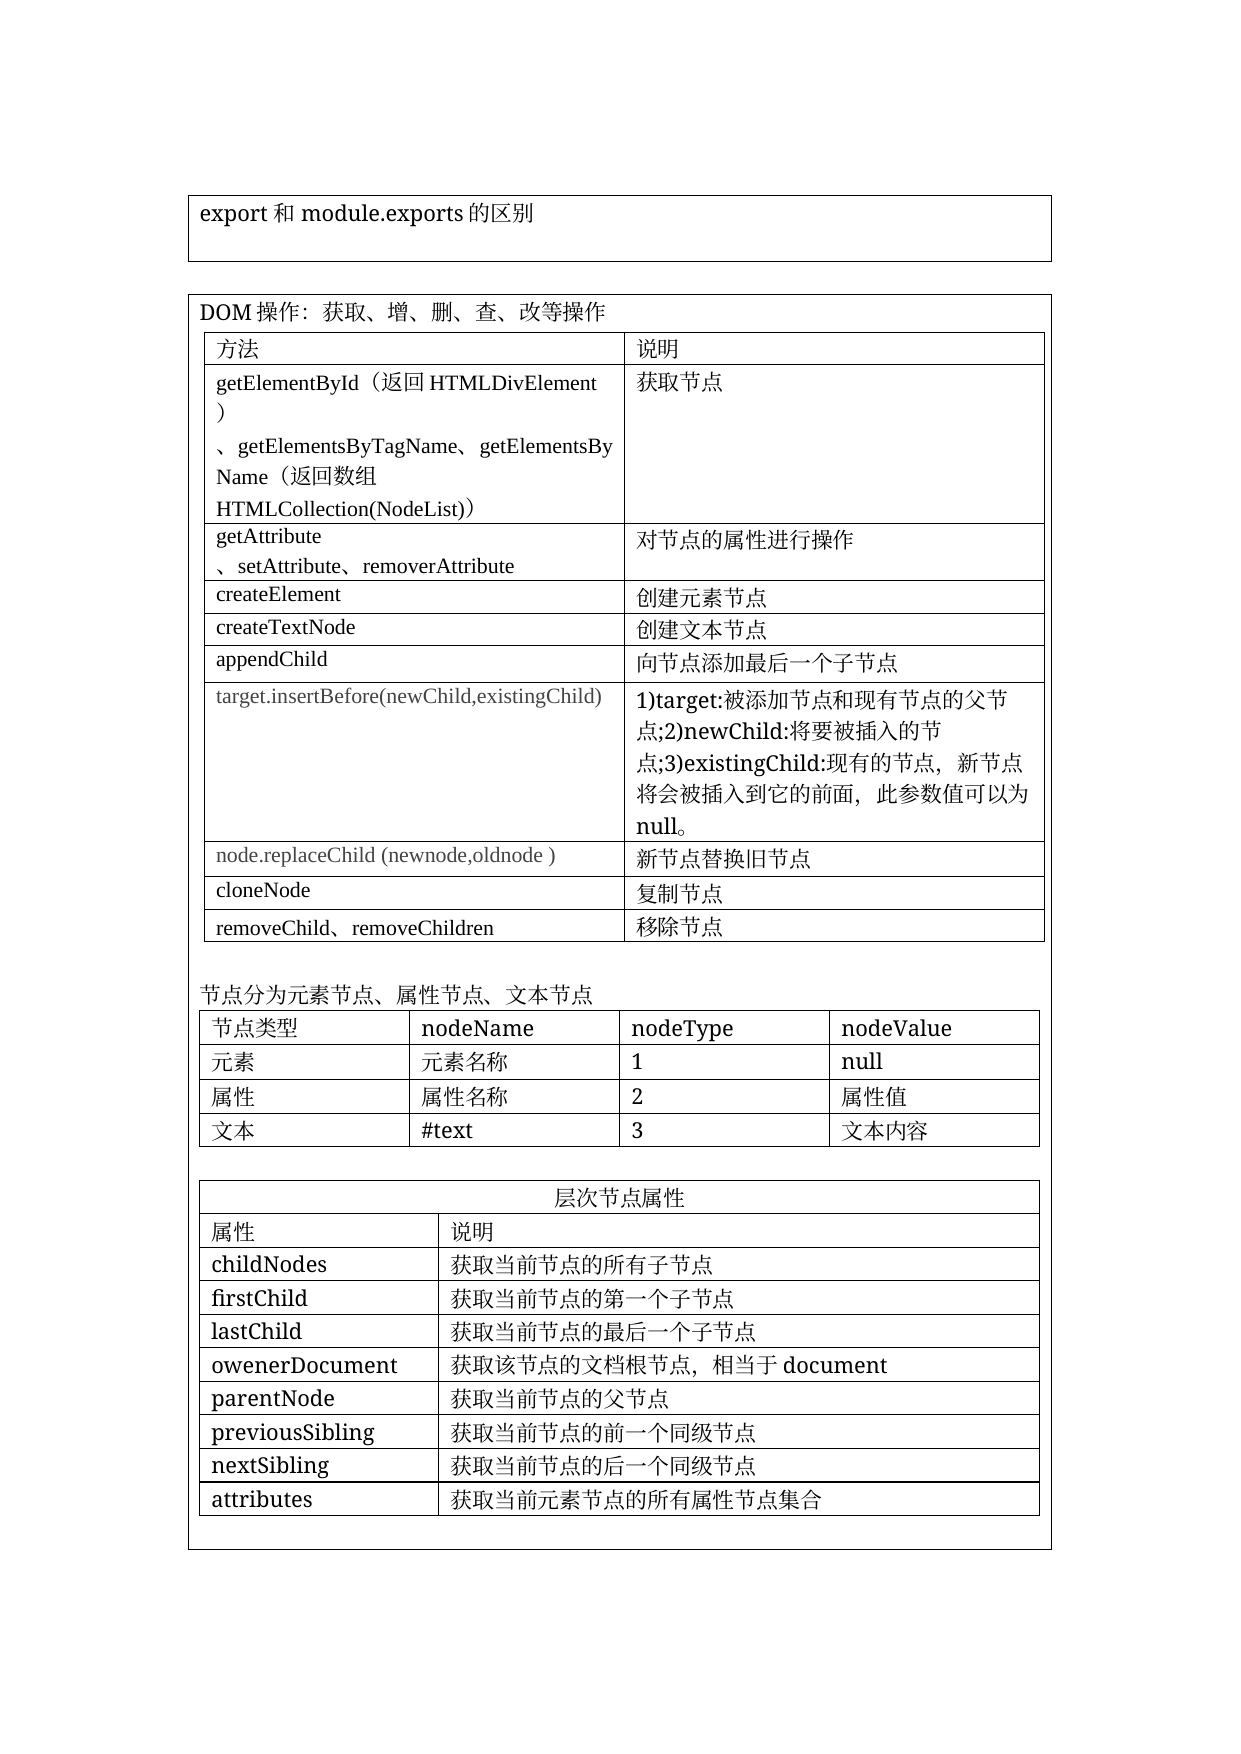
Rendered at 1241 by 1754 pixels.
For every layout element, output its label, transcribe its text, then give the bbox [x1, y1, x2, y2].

table_header DOM操作：获取、增、删、查、改等操作 节点分为元素节点、属性节点、文本节点 [189, 295, 1051, 1548]
table_header export 和 module.exports的区别 [189, 196, 1051, 261]
